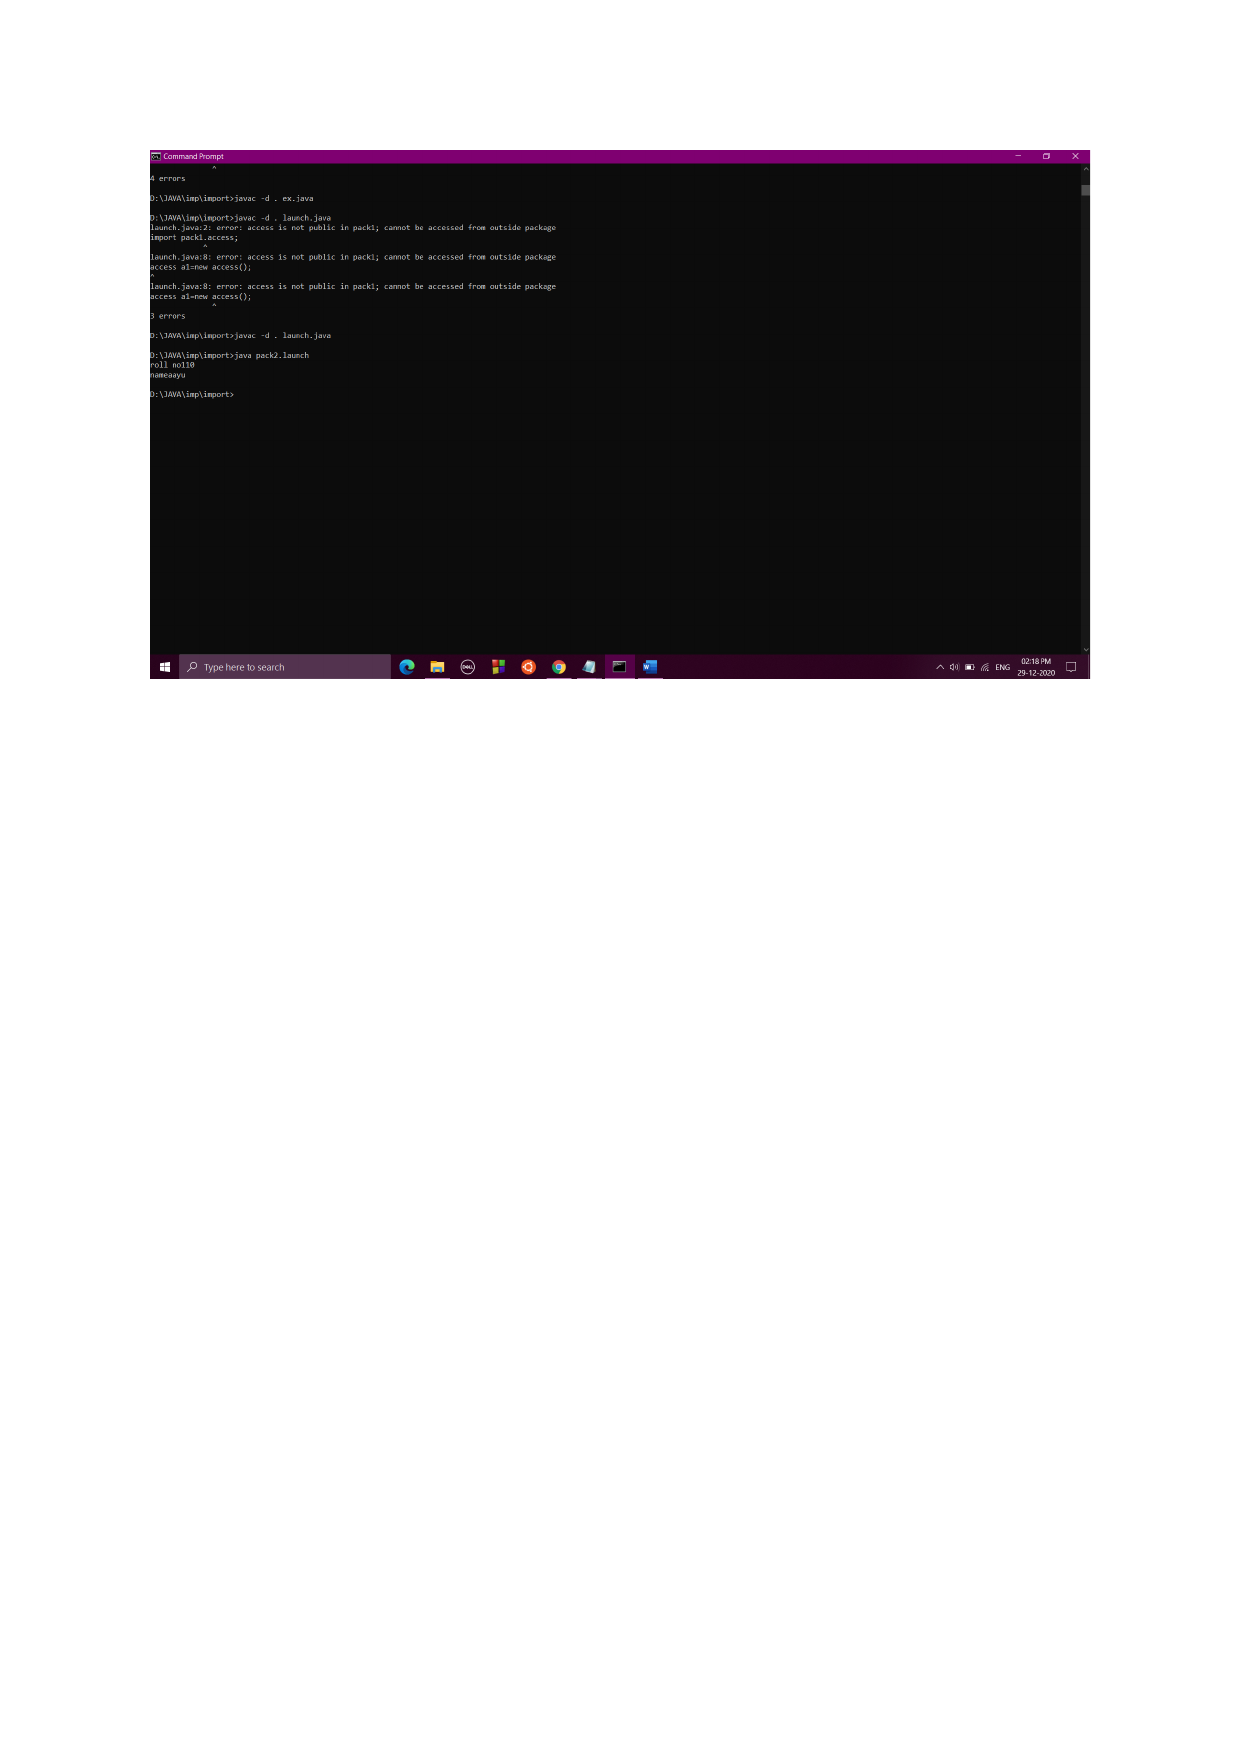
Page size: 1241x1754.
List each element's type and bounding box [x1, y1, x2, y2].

picture [150, 150, 1091, 679]
